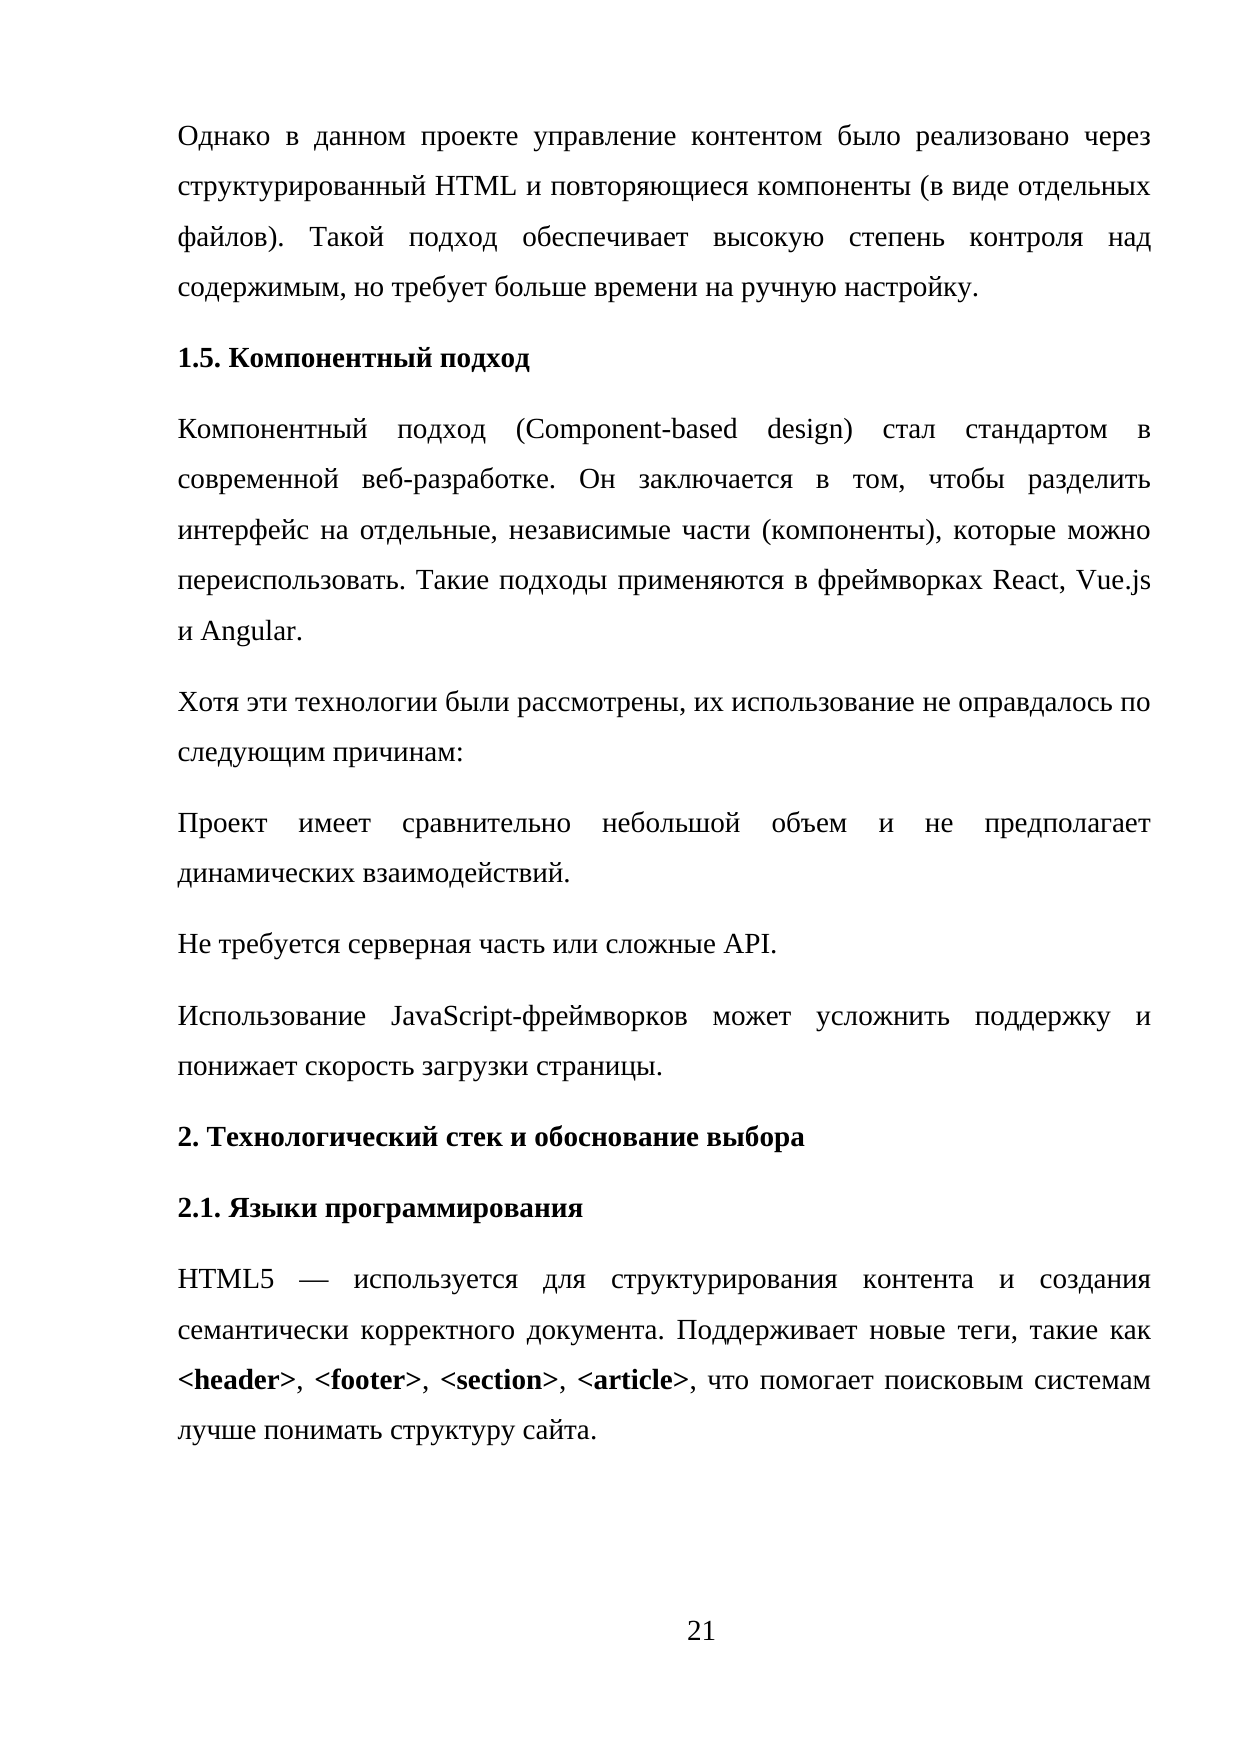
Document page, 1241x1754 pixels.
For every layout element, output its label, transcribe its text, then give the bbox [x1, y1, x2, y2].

text Не требуется серверная часть или сложные API. [177, 927, 1152, 960]
text Хотя эти технологии были рассмотрены, их использование не оправдалось по следующим причинам: [177, 684, 1152, 768]
text Однако в данном проекте управление контентом было реализовано через структурированный HTML и повторяющиеся компоненты (в виде отдельных файлов). Такой подход обеспечивает высокую степень контроля над содержимым, но требует больше времени на ручную настройку. [177, 118, 1152, 303]
text 1.5. Компонентный подход [177, 340, 1152, 374]
text Проект имеет сравнительно небольшой объем и не предполагает динамических взаимодействий. [177, 805, 1152, 889]
text 2.1. Языки программирования [177, 1190, 1152, 1224]
text Использование JavaScript-фреймворков может усложнить поддержку и понижает скорость загрузки страницы. [177, 998, 1152, 1082]
text HTML5 — используется для структурирования контента и создания семантически корректного документа. Поддерживает новые теги, такие как <header>, <footer>, <section>, <article>, что помогает поисковым системам лучше понимать структуру сайта. [177, 1262, 1152, 1446]
text 2. Технологический стек и обоснование выбора [177, 1119, 1152, 1153]
text Компонентный подход (Component-based design) стал стандартом в современной веб-разработке. Он заключается в том, чтобы разделить интерфейс на отдельные, независимые части (компоненты), которые можно переиспользовать. Такие подходы применяются в фреймворках React, Vue.js и Angular. [177, 411, 1152, 646]
